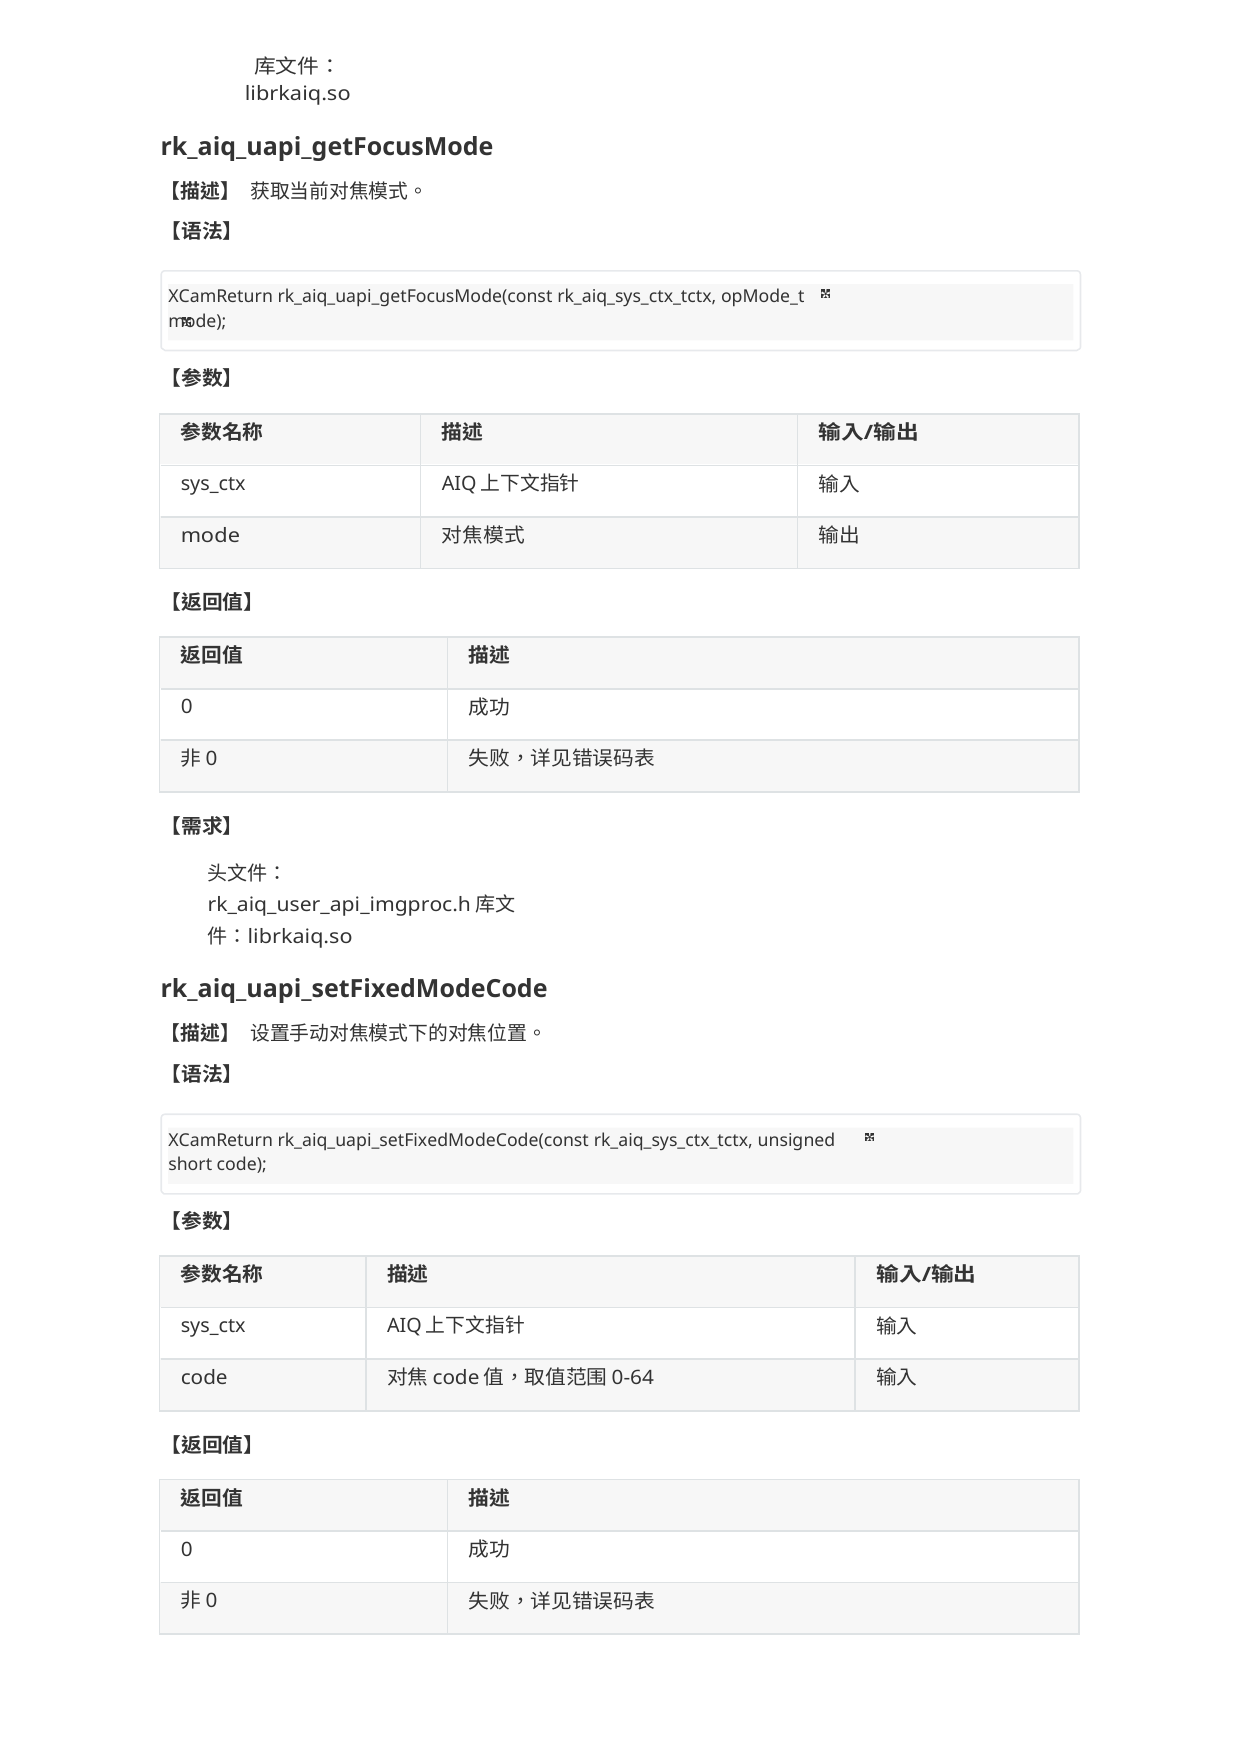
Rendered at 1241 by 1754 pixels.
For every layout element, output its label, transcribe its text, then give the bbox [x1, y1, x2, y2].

text 库文件：librkaiq.so [202, 53, 392, 107]
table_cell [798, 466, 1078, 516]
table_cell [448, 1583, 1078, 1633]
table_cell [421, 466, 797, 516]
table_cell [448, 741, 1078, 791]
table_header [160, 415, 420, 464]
text 头文件：rk_aiq_user_api_imgproc.h库文件：librkaiq.so [207, 856, 540, 949]
subtitle 【语法】 [160, 217, 1094, 244]
picture [865, 1133, 874, 1141]
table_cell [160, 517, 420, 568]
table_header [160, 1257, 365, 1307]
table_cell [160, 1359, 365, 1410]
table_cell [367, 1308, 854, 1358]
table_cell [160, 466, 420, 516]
text 【参数】 [160, 364, 1094, 391]
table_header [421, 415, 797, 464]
text 【需求】 [160, 812, 1094, 839]
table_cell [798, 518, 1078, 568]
text 【返回值】 [160, 588, 1094, 616]
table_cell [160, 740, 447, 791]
subtitle rk_aiq_uapi_setFixedModeCode [160, 970, 1094, 1004]
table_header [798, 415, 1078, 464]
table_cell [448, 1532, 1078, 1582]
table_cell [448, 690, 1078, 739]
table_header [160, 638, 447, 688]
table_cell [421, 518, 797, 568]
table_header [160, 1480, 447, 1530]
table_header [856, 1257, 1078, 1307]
text 【描述】 设置手动对焦模式下的对焦位置。 [160, 1019, 1094, 1046]
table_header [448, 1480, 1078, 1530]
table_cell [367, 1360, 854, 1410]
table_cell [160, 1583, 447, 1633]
text 【描述】 获取当前对焦模式。 [160, 177, 1094, 204]
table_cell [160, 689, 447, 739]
subtitle 【语法】 [160, 1060, 1094, 1087]
subtitle rk_aiq_uapi_getFocusMode [160, 128, 1094, 162]
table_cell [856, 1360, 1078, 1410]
picture [182, 317, 188, 326]
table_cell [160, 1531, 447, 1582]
text 【返回值】 [160, 1431, 1094, 1458]
picture [821, 289, 830, 298]
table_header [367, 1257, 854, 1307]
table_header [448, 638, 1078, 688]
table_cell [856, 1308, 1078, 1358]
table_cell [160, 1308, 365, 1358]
text 【参数】 [160, 1207, 1094, 1234]
